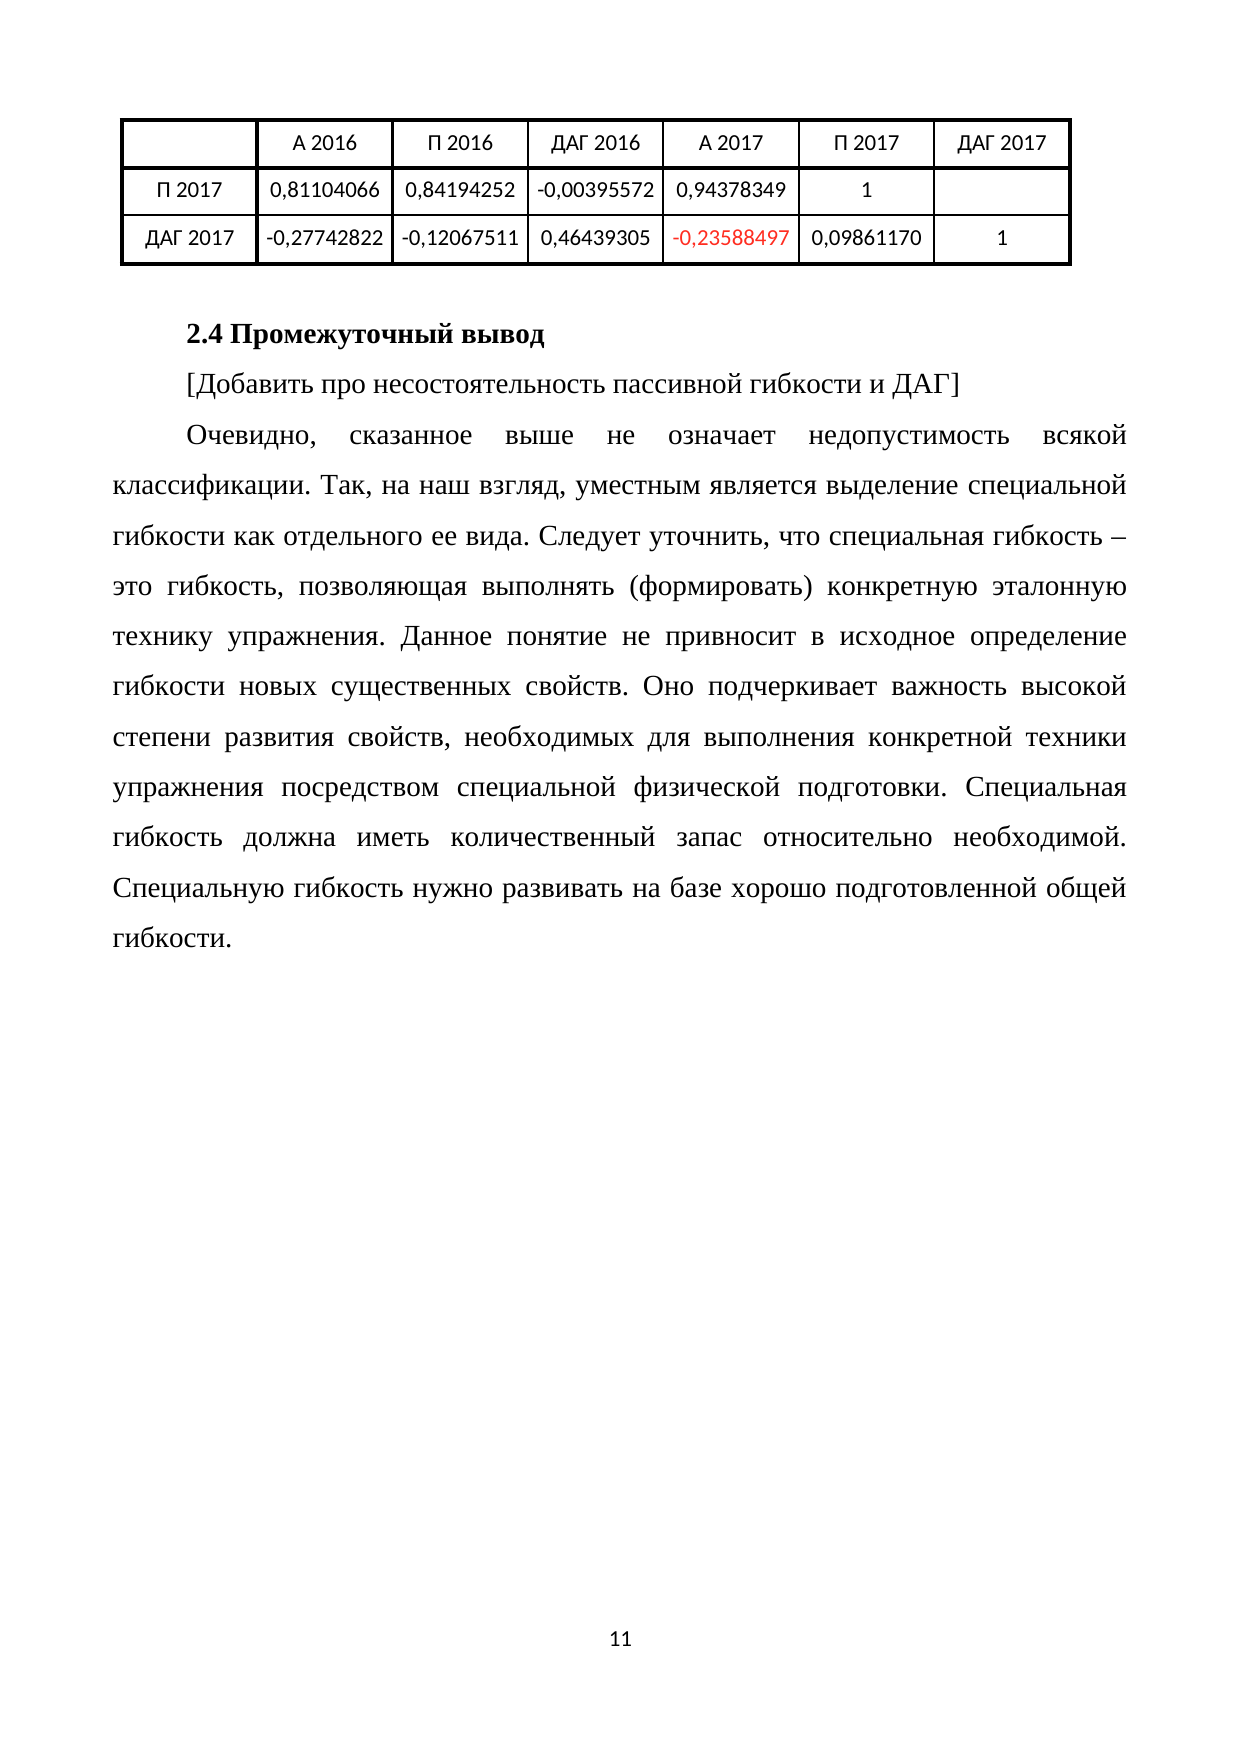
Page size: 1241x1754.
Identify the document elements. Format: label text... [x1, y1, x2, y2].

table_cell -0,00395572 [529, 170, 662, 214]
table_cell 1 [800, 170, 933, 214]
table_cell -0,27742822 [259, 216, 391, 262]
table_cell 0,09861170 [800, 216, 933, 262]
table_cell -0,23588497 [664, 216, 798, 262]
table_cell П 2017 [124, 170, 255, 214]
text 2.4 Промежуточный вывод [112, 316, 1128, 350]
table_header [124, 122, 255, 166]
table_header ДАГ 2016 [529, 122, 662, 166]
text Очевидно, сказанное выше не означает недопустимость всякой классификации. Так, на наш взгляд, уместным является выделение специальной гибкости как отдельного ее вида. Следует уточнить, что специальная гибкость – это гибкость, позволяющая выполнять (формировать) конкретную эталонную технику упражнения. Данное понятие не привносит в исходное определение гибкости новых существенных свойств. Оно подчеркивает важность высокой степени развития свойств, необходимых для выполнения конкретной техники упражнения посредством специальной физической подготовки. Специальная гибкость должна иметь количественный запас относительно необходимой. Специальную гибкость нужно развивать на базе хорошо подготовленной общей гибкости. [112, 417, 1128, 954]
text [Добавить про несостоятельность пассивной гибкости и ДАГ] [112, 367, 1128, 400]
table_header П 2017 [800, 122, 933, 166]
table_header А 2017 [664, 122, 798, 166]
table_cell 0,81104066 [259, 170, 391, 214]
table_cell ДАГ 2017 [124, 216, 255, 262]
table_header П 2016 [394, 122, 527, 166]
table_cell 0,94378349 [664, 170, 798, 214]
table_header А 2016 [259, 122, 391, 166]
table_cell 0,84194252 [394, 170, 527, 214]
table_header ДАГ 2017 [935, 122, 1068, 166]
table_cell 1 [935, 216, 1068, 262]
table_cell [935, 170, 1068, 214]
table_cell -0,12067511 [394, 216, 527, 262]
table_cell 0,46439305 [529, 216, 662, 262]
